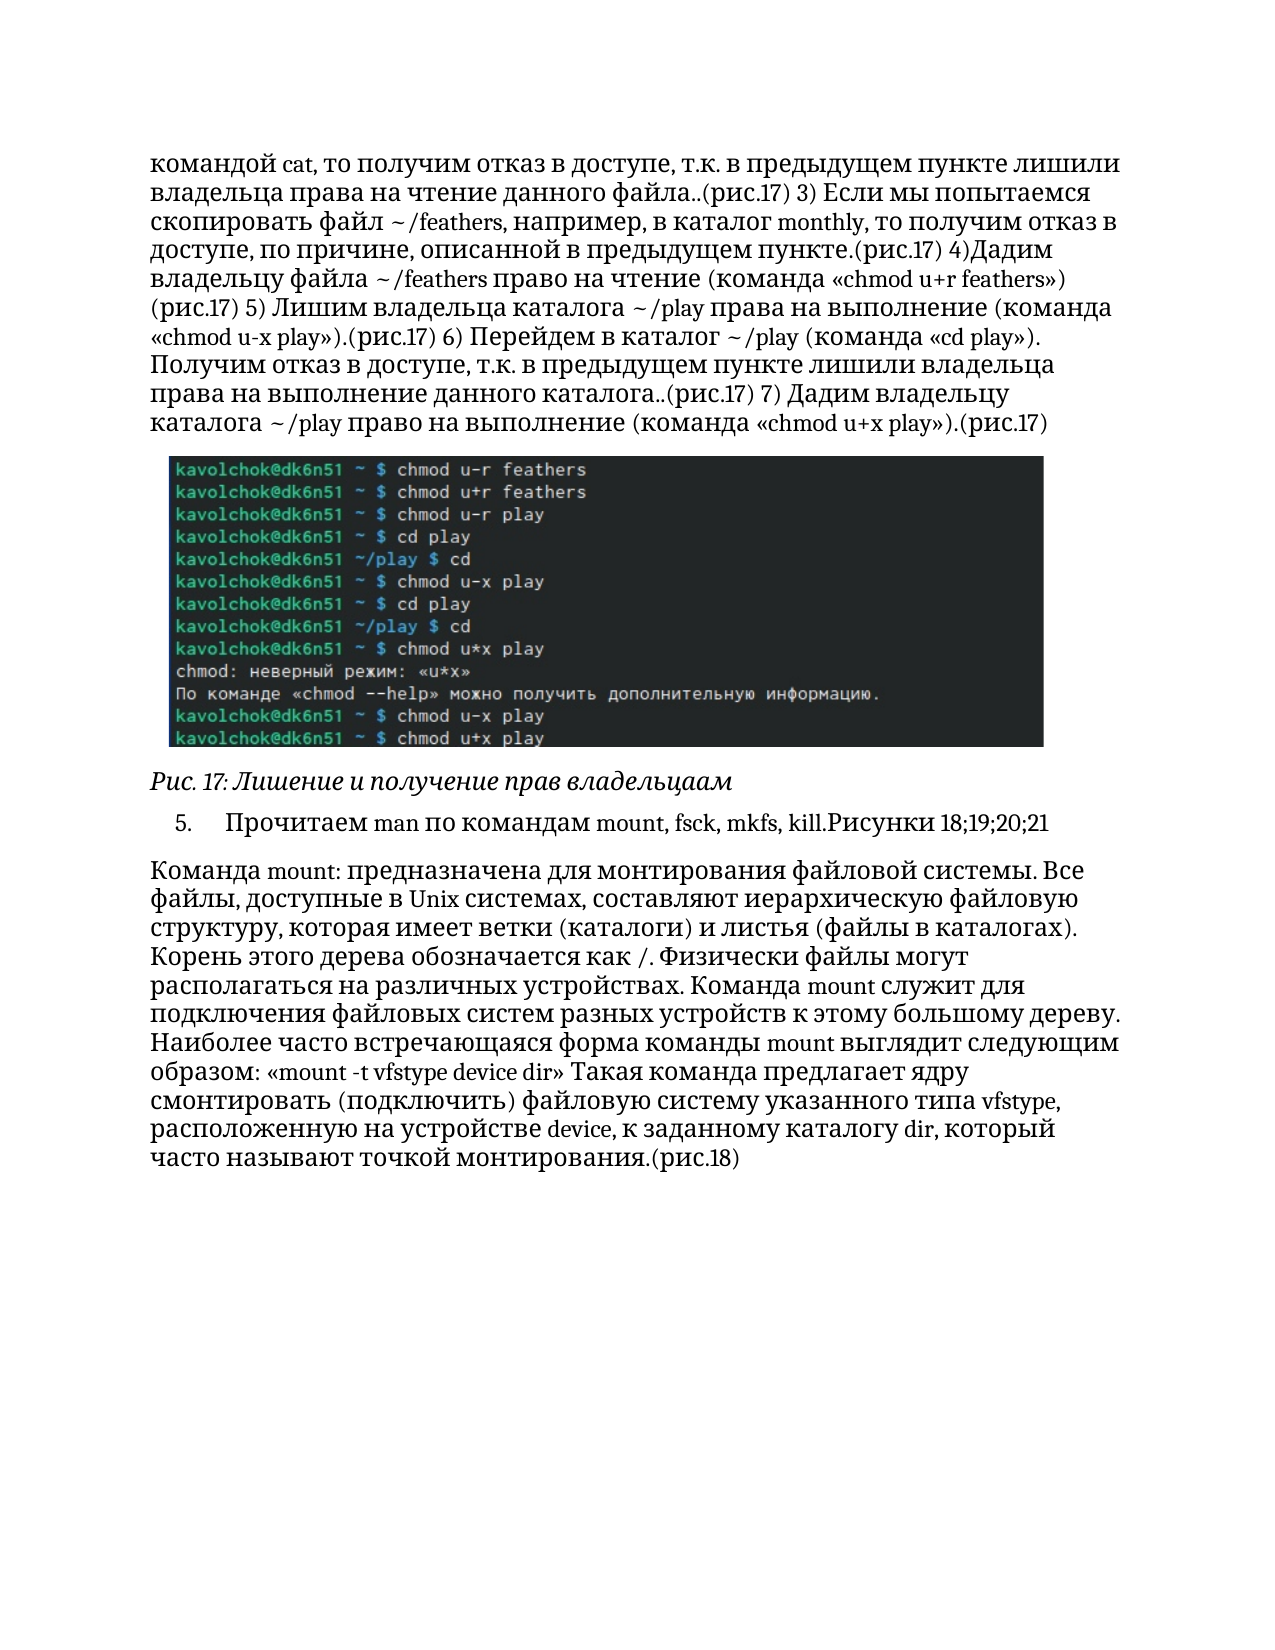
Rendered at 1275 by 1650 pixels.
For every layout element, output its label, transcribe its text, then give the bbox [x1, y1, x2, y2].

text Команда mount: предназначена для монтирования файловой системы. Все файлы, доступные в Unix системах, составляют иерархическую файловую структуру, которая имеет ветки (каталоги) и листья (файлы в каталогах). Корень этого дерева обозначается как /. Физически файлы могут располагаться на различных устройствах. Команда mount служит для подключения файловых систем разных устройств к этому большому дереву. Наиболее часто встречающаяся форма команды mount выглядит следующим образом: «mount -t vfstype device dir» Такая команда предлагает ядру смонтировать (подключить) файловую систему указанного типа vfstype, расположенную на устройстве device, к заданному каталогу dir, который часто называют точкой монтирования.(рис.18) [150, 857, 1125, 1173]
text Рис. 17: Лишение и получение прав владельцаам [150, 768, 1125, 797]
picture [168, 456, 1044, 747]
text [150, 150, 1125, 437]
list Прочитаем man по командам mount, fsck, mkfs, kill.Рисунки 18;19;20;21 [175, 809, 1125, 838]
